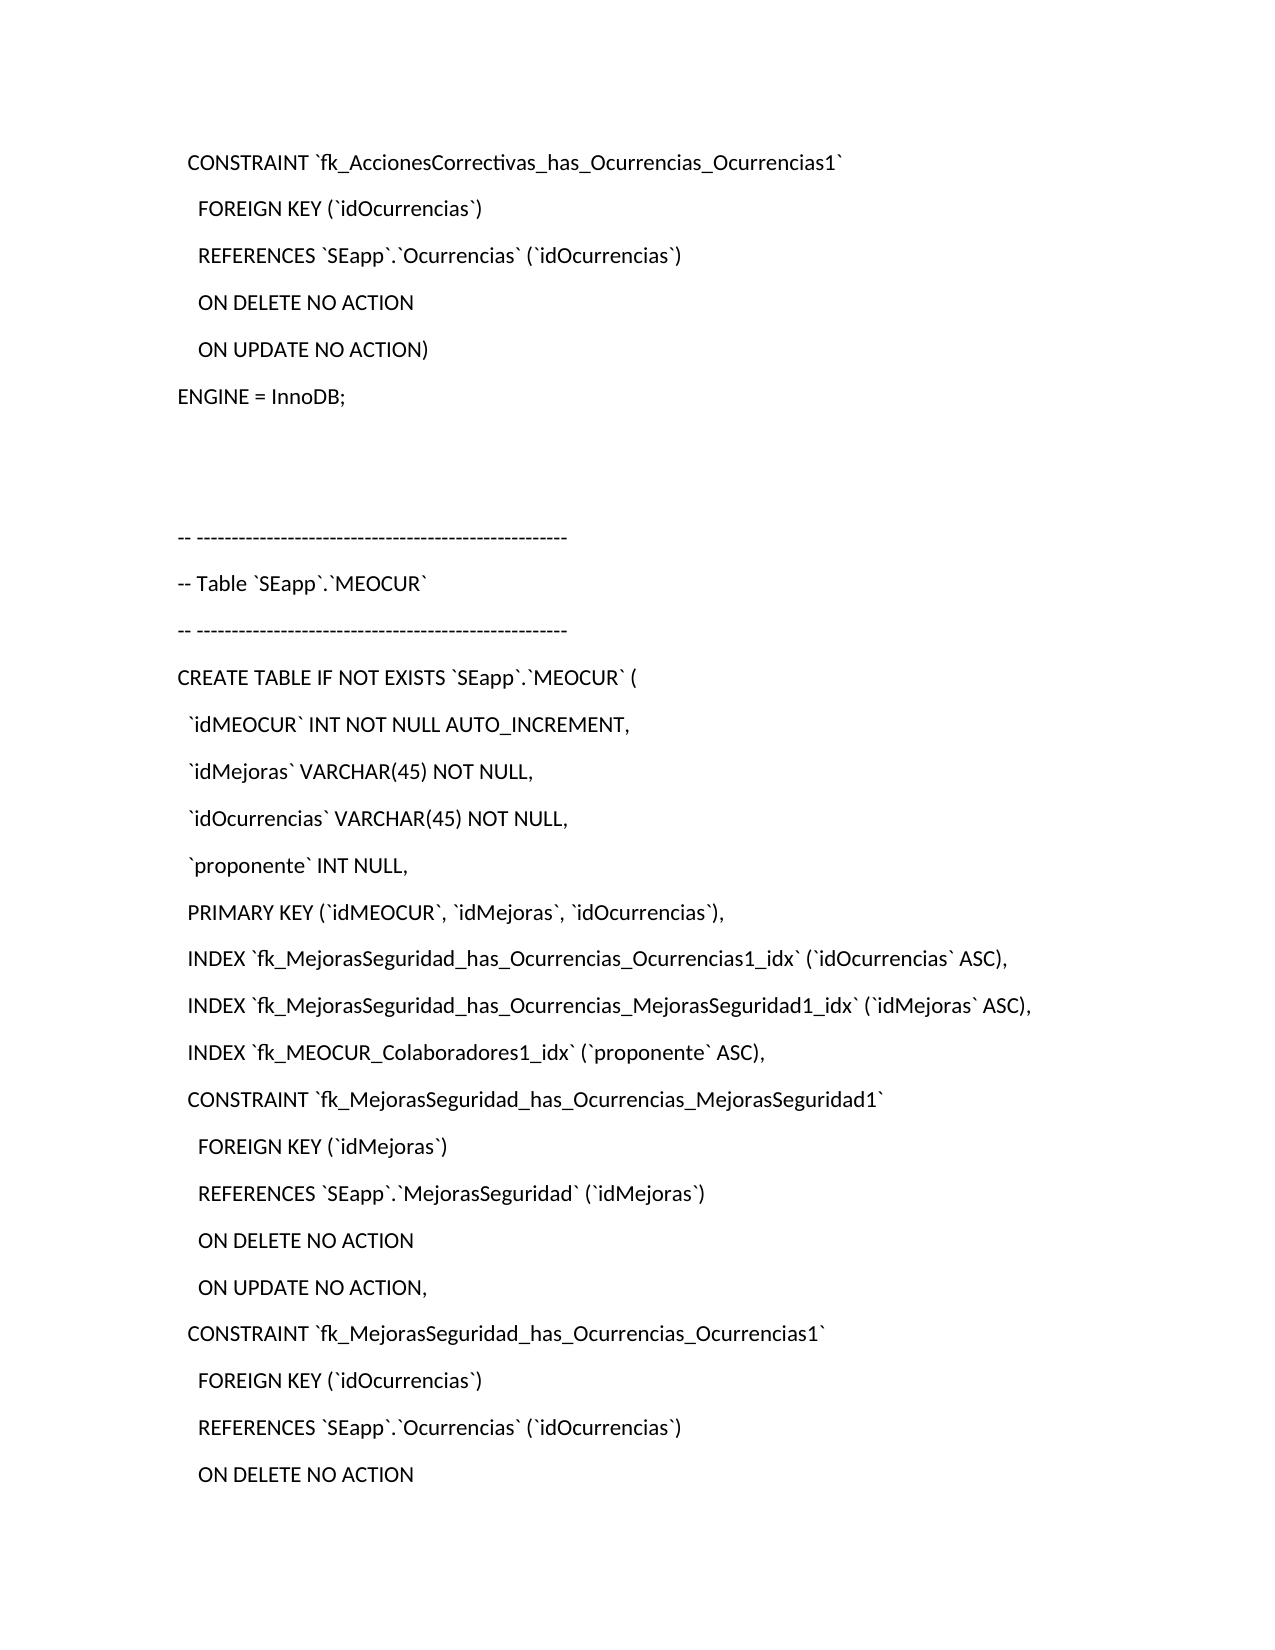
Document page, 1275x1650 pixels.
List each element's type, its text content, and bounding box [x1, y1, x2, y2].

text ENGINE = InnoDB; [177, 382, 1098, 410]
text INDEX `fk_MEOCUR_Colaboradores1_idx` (`proponente` ASC), [177, 1038, 1098, 1066]
text PRIMARY KEY (`idMEOCUR`, `idMejoras`, `idOcurrencias`), [177, 898, 1098, 926]
text ON DELETE NO ACTION [177, 1226, 1098, 1254]
text CREATE TABLE IF NOT EXISTS `SEapp`.`MEOCUR` ( [177, 663, 1098, 691]
text FOREIGN KEY (`idOcurrencias`) [177, 194, 1098, 222]
text -- ----------------------------------------------------- [177, 523, 1098, 551]
text `proponente` INT NULL, [177, 851, 1098, 879]
text ON UPDATE NO ACTION, [177, 1273, 1098, 1301]
text CONSTRAINT `fk_AccionesCorrectivas_has_Ocurrencias_Ocurrencias1` [177, 148, 1098, 176]
text `idOcurrencias` VARCHAR(45) NOT NULL, [177, 804, 1098, 832]
text FOREIGN KEY (`idMejoras`) [177, 1132, 1098, 1160]
text -- Table `SEapp`.`MEOCUR` [177, 569, 1098, 597]
text REFERENCES `SEapp`.`Ocurrencias` (`idOcurrencias`) [177, 241, 1098, 269]
text ON DELETE NO ACTION [177, 288, 1098, 316]
text CONSTRAINT `fk_MejorasSeguridad_has_Ocurrencias_Ocurrencias1` [177, 1319, 1098, 1347]
text INDEX `fk_MejorasSeguridad_has_Ocurrencias_MejorasSeguridad1_idx` (`idMejoras` ASC), [177, 991, 1098, 1019]
text CONSTRAINT `fk_MejorasSeguridad_has_Ocurrencias_MejorasSeguridad1` [177, 1085, 1098, 1113]
text REFERENCES `SEapp`.`Ocurrencias` (`idOcurrencias`) [177, 1413, 1098, 1441]
text `idMejoras` VARCHAR(45) NOT NULL, [177, 757, 1098, 785]
text FOREIGN KEY (`idOcurrencias`) [177, 1366, 1098, 1394]
text `idMEOCUR` INT NOT NULL AUTO_INCREMENT, [177, 710, 1098, 738]
text ON UPDATE NO ACTION) [177, 335, 1098, 363]
text INDEX `fk_MejorasSeguridad_has_Ocurrencias_Ocurrencias1_idx` (`idOcurrencias` ASC), [177, 944, 1098, 972]
text ON DELETE NO ACTION [177, 1460, 1098, 1488]
text REFERENCES `SEapp`.`MejorasSeguridad` (`idMejoras`) [177, 1179, 1098, 1207]
text -- ----------------------------------------------------- [177, 616, 1098, 644]
